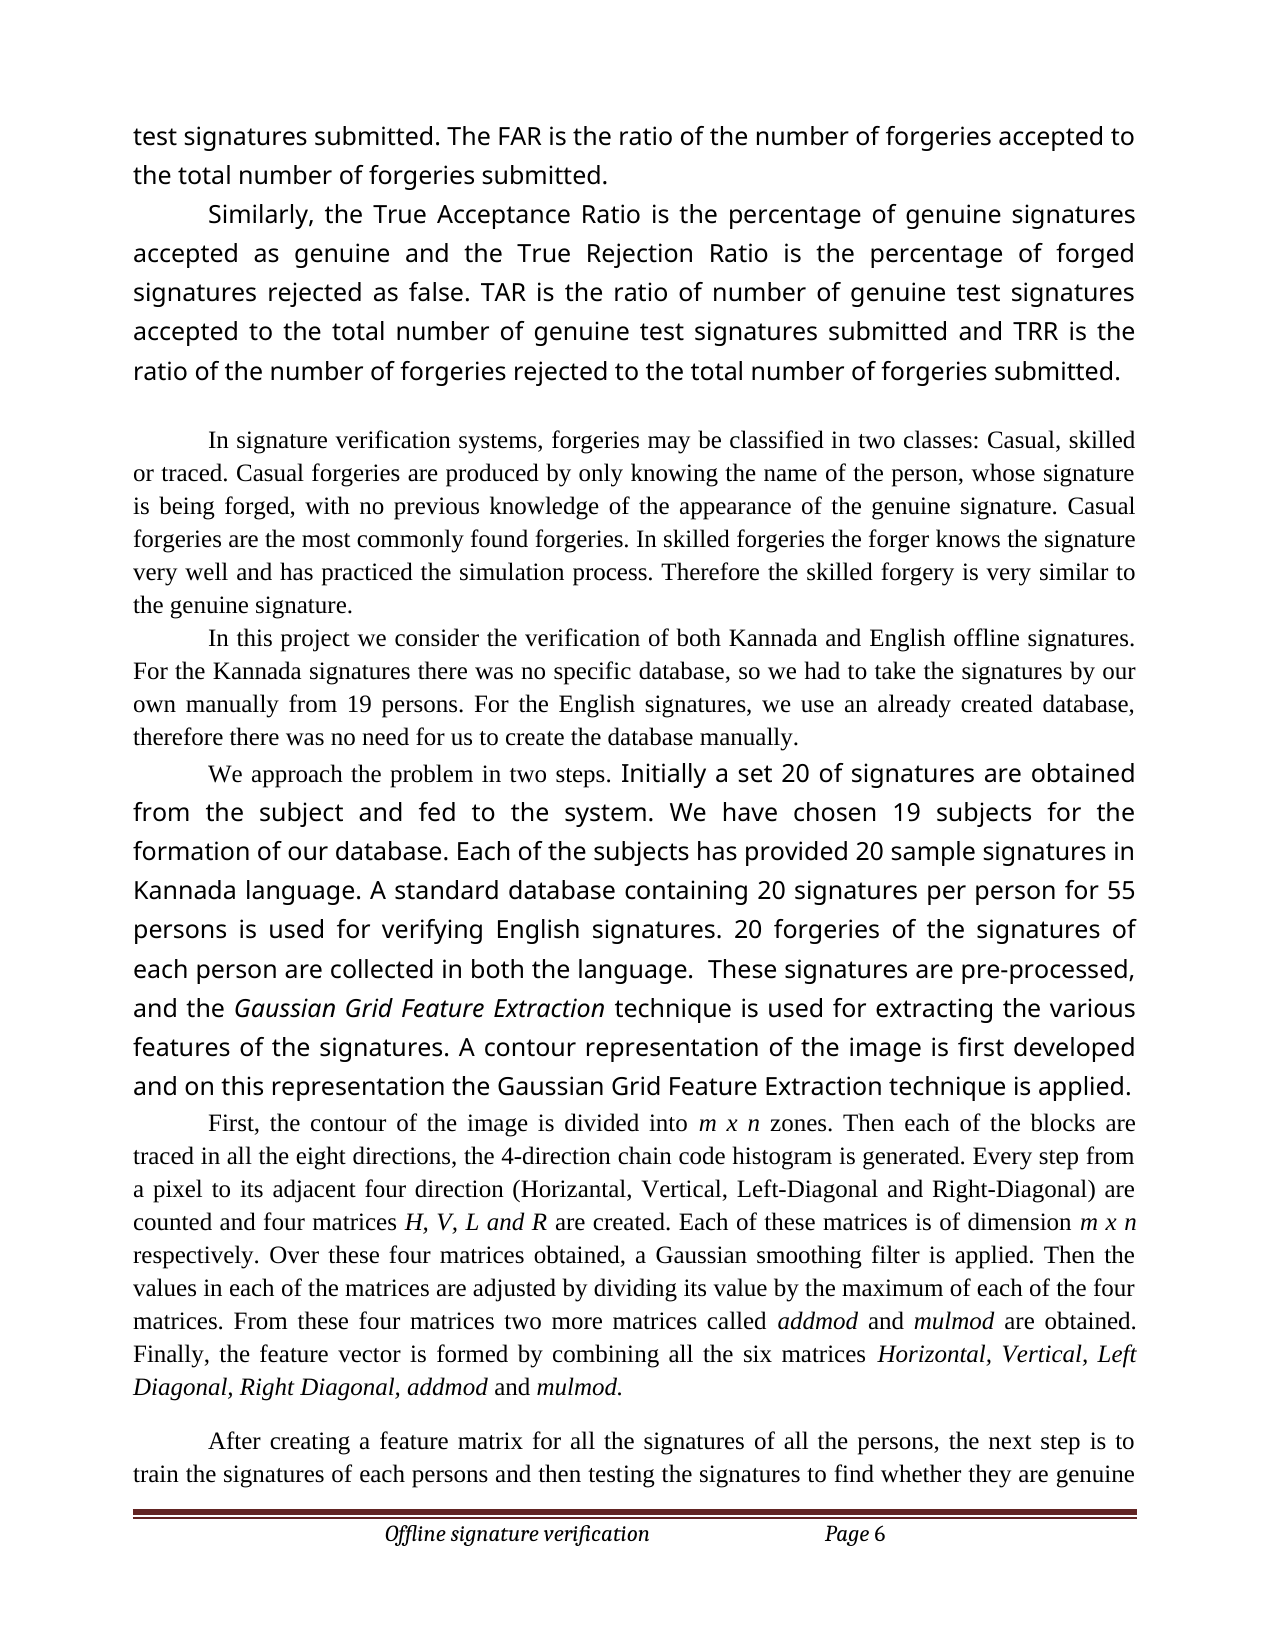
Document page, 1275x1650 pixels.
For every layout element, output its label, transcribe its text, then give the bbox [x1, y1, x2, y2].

text First, the contour of the image is divided into m x n zones. Then each of the blocks are traced in all the eight directions, the 4-direction chain code histogram is generated. Every step from a pixel to its adjacent four direction (Horizantal, Vertical, Left-Diagonal and Right-Diagonal) are counted and four matrices H, V, L and R are created. Each of these matrices is of dimension m x n respectively. Over these four matrices obtained, a Gaussian smoothing filter is applied. Then the values in each of the matrices are adjusted by dividing its value by the maximum of each of the four matrices. From these four matrices two more matrices called addmod and mulmod are obtained. Finally, the feature vector is formed by combining all the six matrices Horizontal, Vertical, Left Diagonal, Right Diagonal, addmod and mulmod. [133, 1108, 1137, 1401]
text Similarly, the True Acceptance Ratio is the percentage of genuine signatures accepted as genuine and the True Rejection Ratio is the percentage of forged signatures rejected as false. TAR is the ratio of number of genuine test signatures accepted to the total number of genuine test signatures submitted and TRR is the ratio of the number of forgeries rejected to the total number of forgeries submitted. [133, 196, 1137, 387]
text In signature verification systems, forgeries may be classified in two classes: Casual, skilled or traced. Casual forgeries are produced by only knowing the name of the person, whose signature is being forged, with no previous knowledge of the appearance of the genuine signature. Casual forgeries are the most commonly found forgeries. In skilled forgeries the forger knows the signature very well and has practiced the simulation process. Therefore the skilled forgery is very similar to the genuine signature. [133, 425, 1137, 619]
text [133, 1426, 1137, 1488]
text We approach the problem in two steps. Initially a set 20 of signatures are obtained from the subject and fed to the system. We have chosen 19 subjects for the formation of our database. Each of the subjects has provided 20 sample signatures in Kannada language. A standard database containing 20 signatures per person for 55 persons is used for verifying English signatures. 20 forgeries of the signatures of each person are collected in both the language. These signatures are pre-processed, and the Gaussian Grid Feature Extraction technique is used for extracting the various features of the signatures. A contour representation of the image is first developed and on this representation the Gaussian Grid Feature Extraction technique is applied. [133, 756, 1137, 1103]
text In this project we consider the verification of both Kannada and English offline signatures. For the Kannada signatures there was no specific database, so we had to take the signatures by our own manually from 19 persons. For the English signatures, we use an already created database, therefore there was no need for us to create the database manually. [133, 623, 1137, 751]
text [133, 118, 1137, 191]
